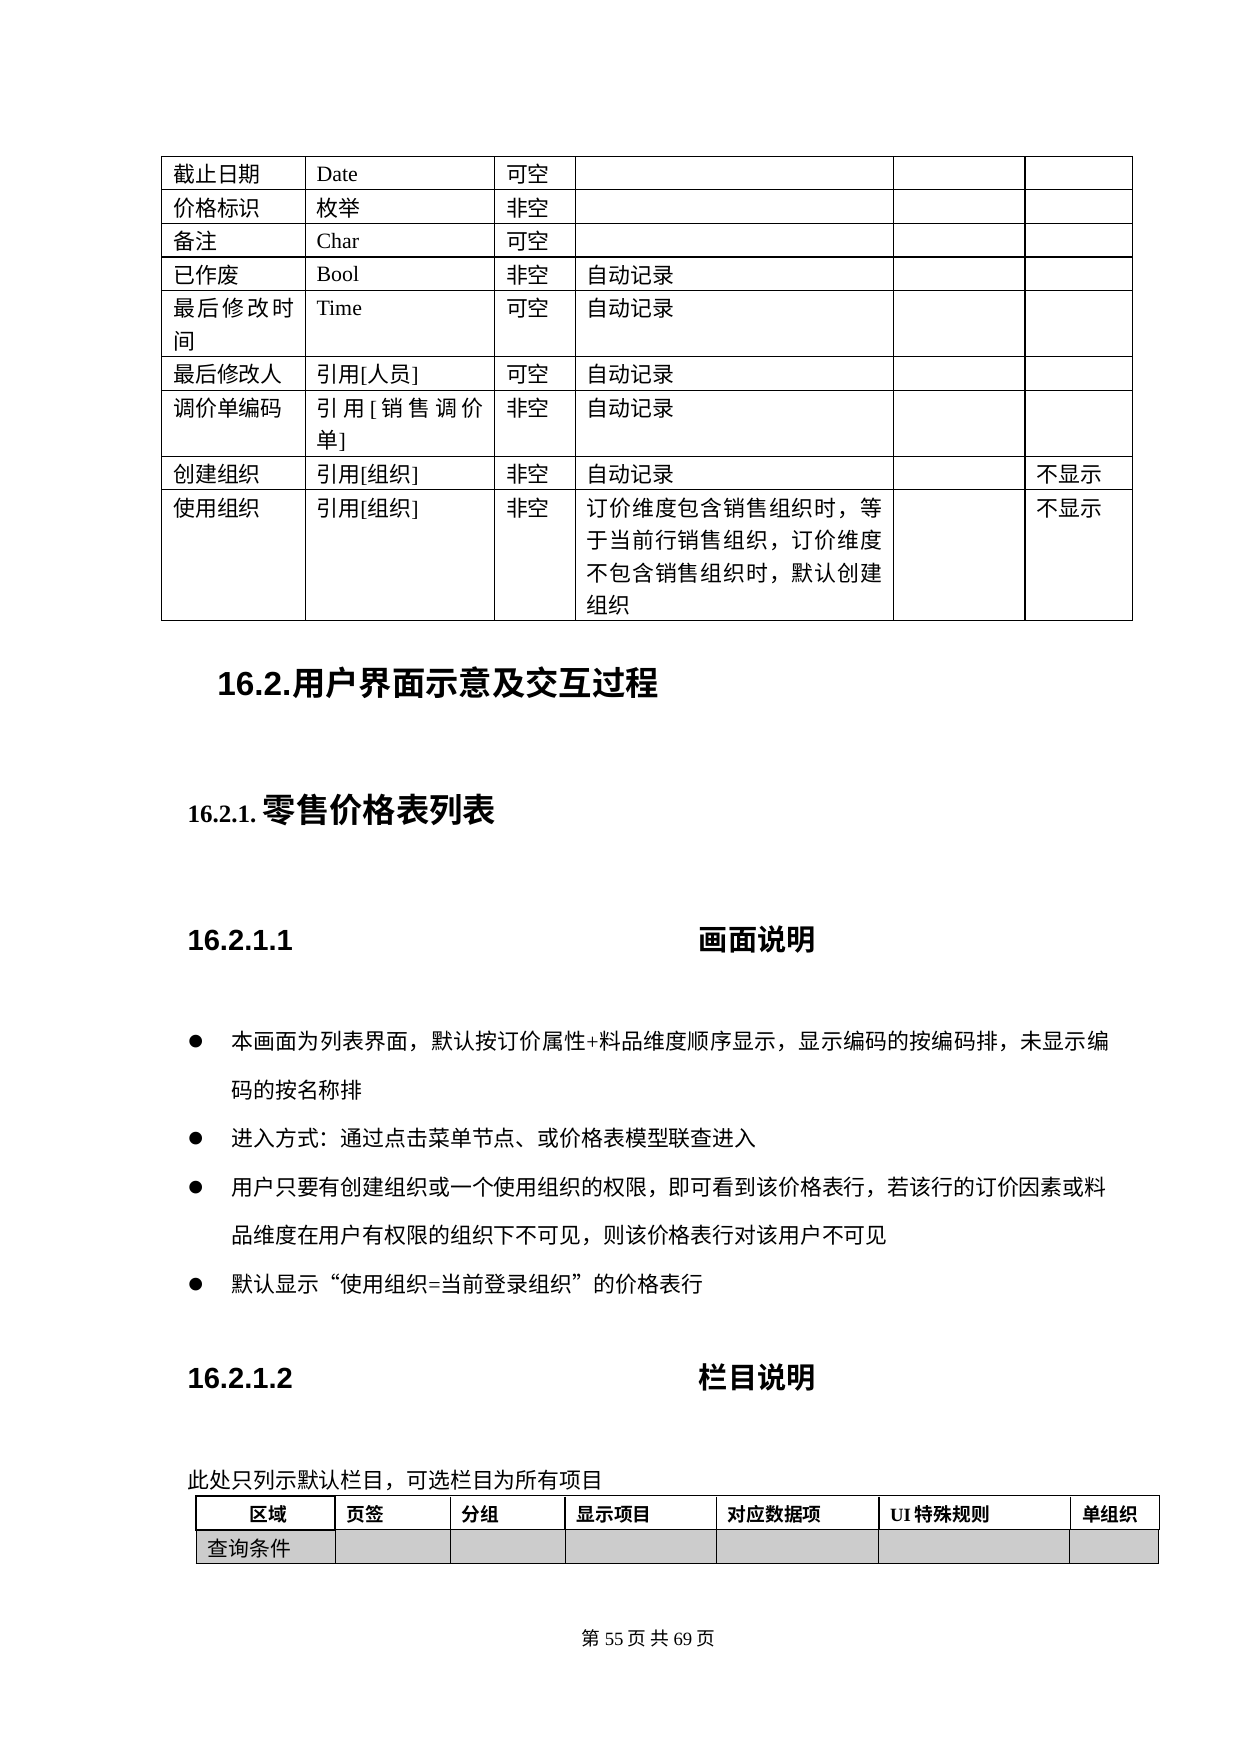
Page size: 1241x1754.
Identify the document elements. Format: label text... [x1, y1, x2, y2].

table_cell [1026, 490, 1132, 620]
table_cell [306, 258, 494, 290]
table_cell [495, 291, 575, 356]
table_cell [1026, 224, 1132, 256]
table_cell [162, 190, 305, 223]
list 本画面为列表界面，默认按订价属性+料品维度顺序显示，显示编码的按编码排，未显示编码的按名称排 [187, 1024, 1109, 1105]
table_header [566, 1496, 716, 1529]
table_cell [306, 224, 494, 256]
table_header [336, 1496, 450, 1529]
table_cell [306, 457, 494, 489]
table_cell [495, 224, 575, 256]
list 进入方式：通过点击菜单节点、或价格表模型联查进入 [187, 1121, 1109, 1153]
list 默认显示“使用组织=当前登录组织”的价格表行 [187, 1266, 1109, 1299]
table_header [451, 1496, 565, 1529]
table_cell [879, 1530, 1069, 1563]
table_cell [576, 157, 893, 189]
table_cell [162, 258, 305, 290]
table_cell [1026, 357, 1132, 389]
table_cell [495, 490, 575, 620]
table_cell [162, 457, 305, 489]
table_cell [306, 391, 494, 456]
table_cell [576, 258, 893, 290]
text 此处只列示默认栏目，可选栏目为所有项目 [187, 1462, 1109, 1495]
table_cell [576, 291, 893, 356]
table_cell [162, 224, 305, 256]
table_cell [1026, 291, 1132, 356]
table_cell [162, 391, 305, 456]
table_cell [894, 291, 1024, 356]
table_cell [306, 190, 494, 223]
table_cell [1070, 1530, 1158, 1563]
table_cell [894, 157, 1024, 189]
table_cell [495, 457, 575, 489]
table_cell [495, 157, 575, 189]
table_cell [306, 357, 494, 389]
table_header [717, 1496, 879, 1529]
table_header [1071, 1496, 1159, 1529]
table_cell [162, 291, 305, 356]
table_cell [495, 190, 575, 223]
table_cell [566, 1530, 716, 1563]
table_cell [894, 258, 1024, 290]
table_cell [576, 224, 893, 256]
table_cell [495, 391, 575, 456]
list 用户只要有创建组织或一个使用组织的权限，即可看到该价格表行，若该行的订价因素或料品维度在用户有权限的组织下不可见，则该价格表行对该用户不可见 [187, 1169, 1109, 1250]
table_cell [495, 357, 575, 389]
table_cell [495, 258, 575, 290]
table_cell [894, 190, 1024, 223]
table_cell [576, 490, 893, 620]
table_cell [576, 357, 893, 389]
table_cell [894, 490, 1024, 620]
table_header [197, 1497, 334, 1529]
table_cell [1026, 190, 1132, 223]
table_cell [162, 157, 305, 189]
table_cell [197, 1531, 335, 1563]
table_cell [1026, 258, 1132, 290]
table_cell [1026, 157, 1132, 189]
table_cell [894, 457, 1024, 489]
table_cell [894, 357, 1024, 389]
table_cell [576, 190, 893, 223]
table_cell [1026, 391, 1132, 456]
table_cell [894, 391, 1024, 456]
list 栏目说明 [187, 1344, 1109, 1409]
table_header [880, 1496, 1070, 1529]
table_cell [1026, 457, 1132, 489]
subtitle 画面说明 [187, 905, 1109, 970]
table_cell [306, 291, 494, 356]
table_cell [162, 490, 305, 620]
subtitle 用户界面示意及交互过程 [217, 648, 1109, 713]
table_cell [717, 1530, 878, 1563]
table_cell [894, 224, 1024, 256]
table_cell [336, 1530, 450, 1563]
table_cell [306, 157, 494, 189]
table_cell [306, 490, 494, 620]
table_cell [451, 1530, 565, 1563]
subtitle 零售价格表列表 [187, 776, 1109, 841]
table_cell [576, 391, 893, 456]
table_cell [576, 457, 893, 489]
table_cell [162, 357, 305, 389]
